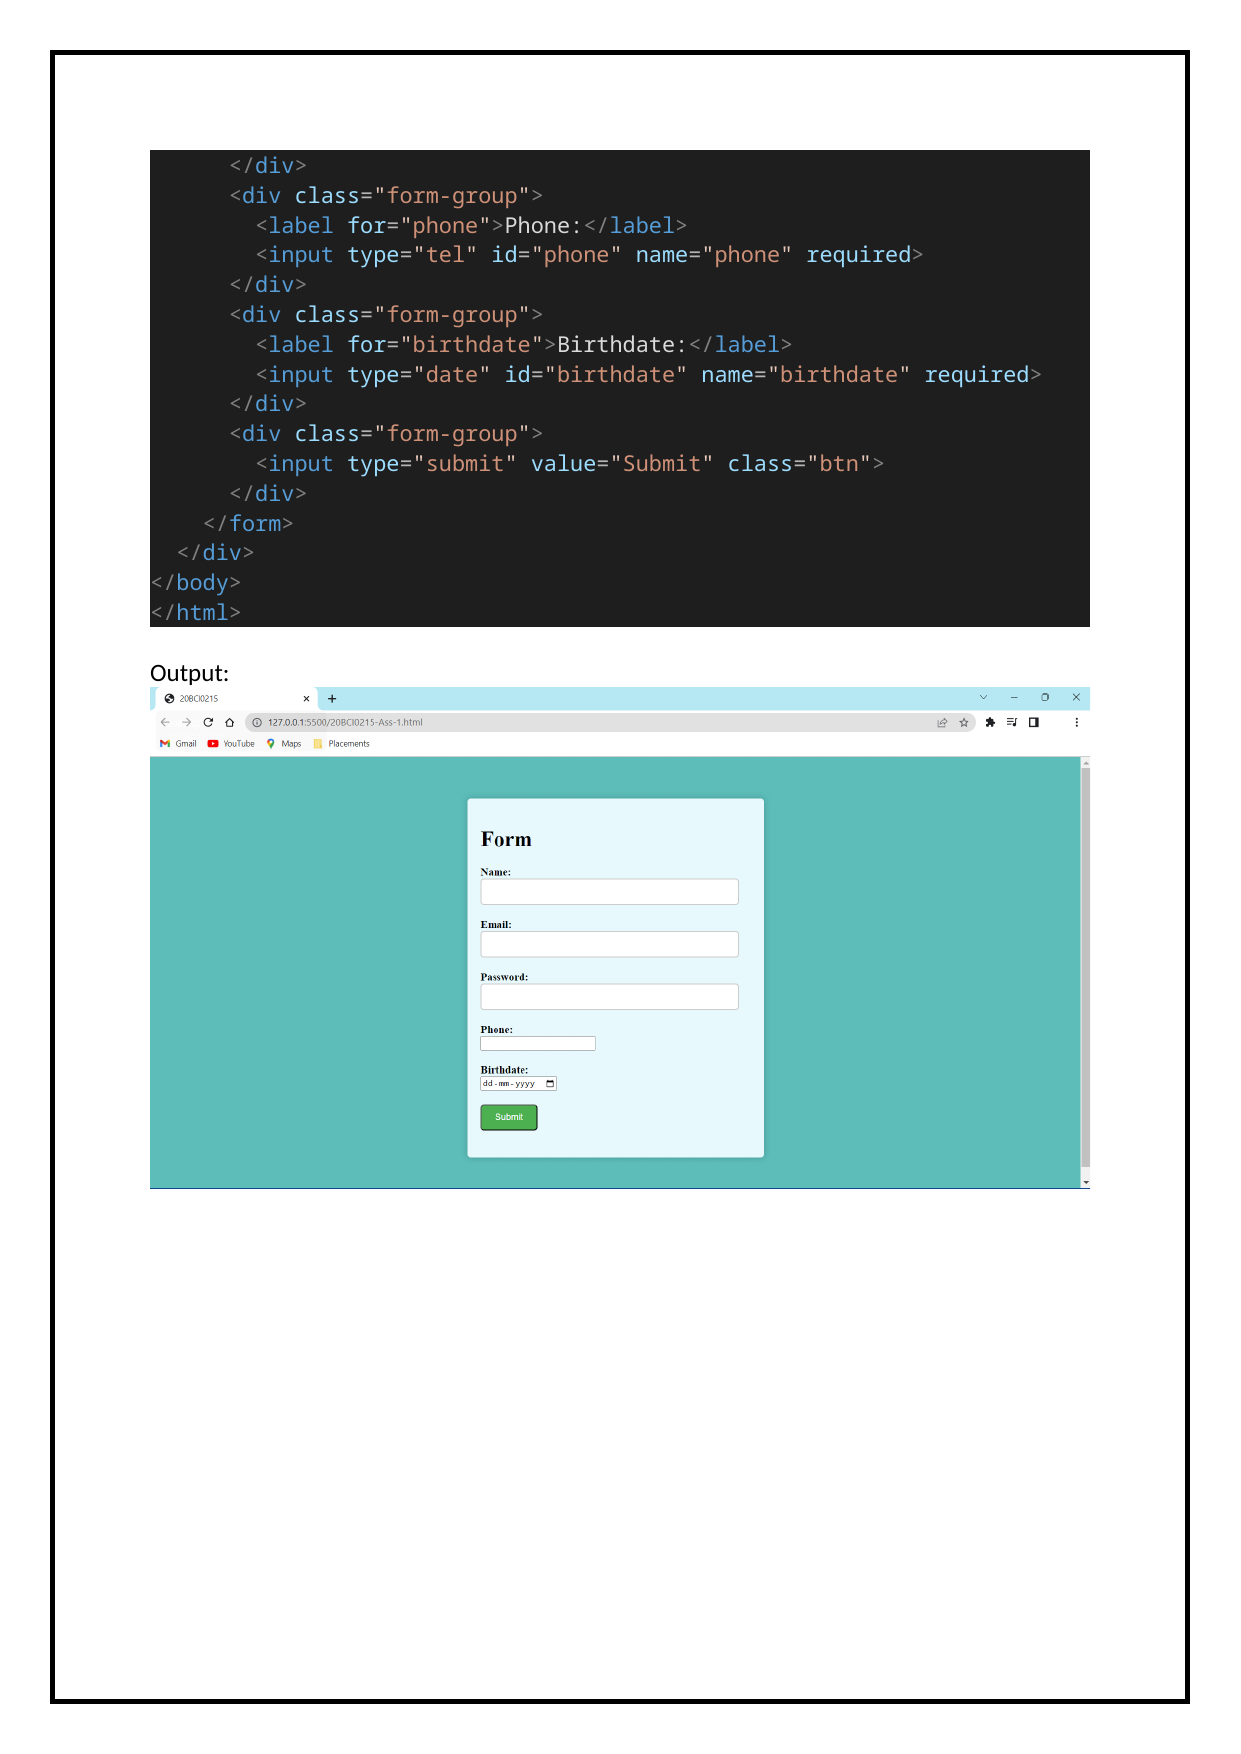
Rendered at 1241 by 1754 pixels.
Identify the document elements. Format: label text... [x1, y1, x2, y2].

text <div class="form-group"> [150, 180, 1090, 209]
picture [150, 687, 1091, 1189]
text <input type="tel" id="phone" name="phone" required> [150, 239, 1090, 269]
text </div> [150, 537, 1090, 567]
text </div> [150, 269, 1090, 299]
text </form> [150, 507, 1090, 537]
text </div> [150, 388, 1090, 418]
text </html> [150, 597, 1090, 627]
text <div class="form-group"> [150, 418, 1090, 448]
text <label for="phone">Phone:</label> [150, 209, 1090, 239]
text <div class="form-group"> [150, 299, 1090, 329]
text </div> [150, 478, 1090, 507]
text <input type="date" id="birthdate" name="birthdate" required> [150, 358, 1090, 388]
text </div> [150, 150, 1090, 180]
text <input type="submit" value="Submit" class="btn"> [150, 448, 1090, 478]
text </body> [150, 567, 1090, 597]
text <label for="birthdate">Birthdate:</label> [150, 329, 1090, 358]
text Output: [150, 657, 1090, 687]
